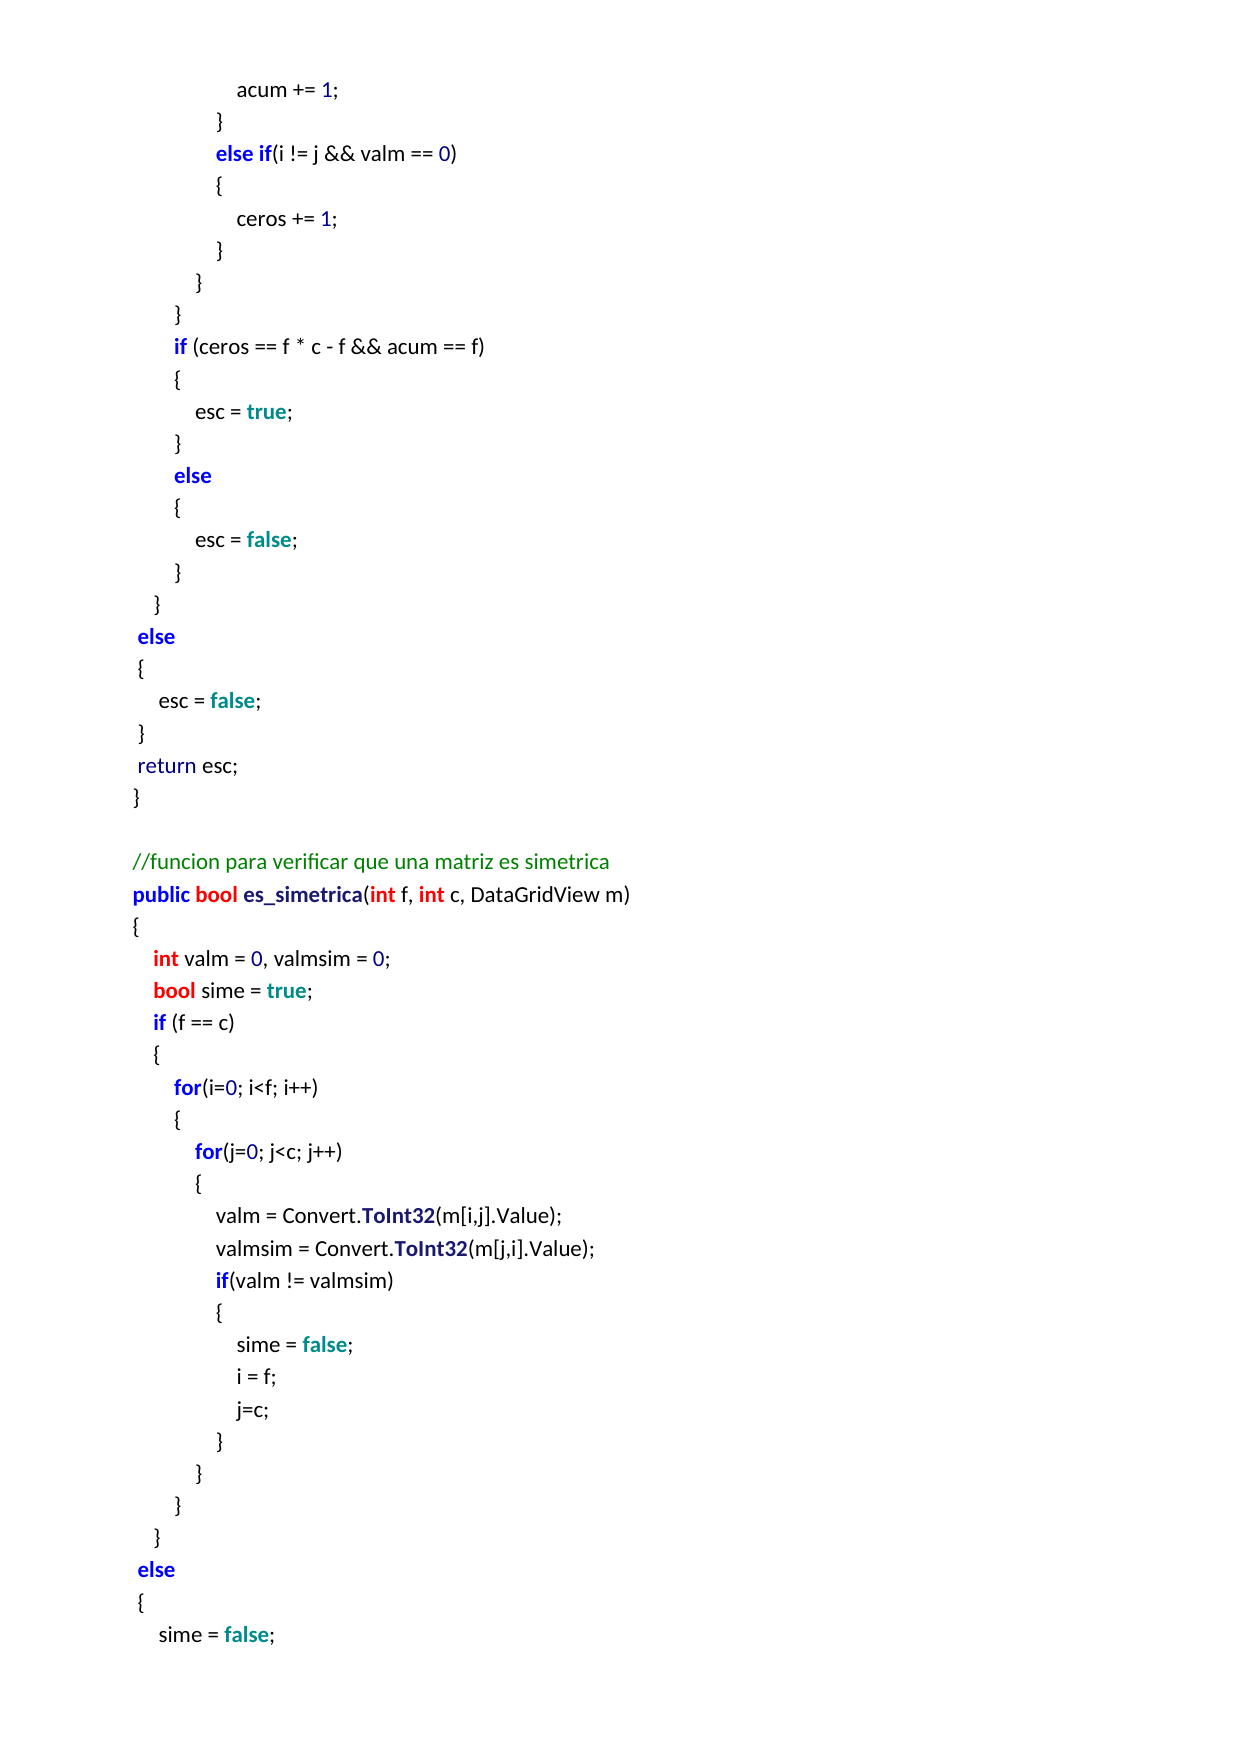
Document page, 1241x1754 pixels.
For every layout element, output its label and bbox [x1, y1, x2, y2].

text [75, 75, 1165, 1648]
